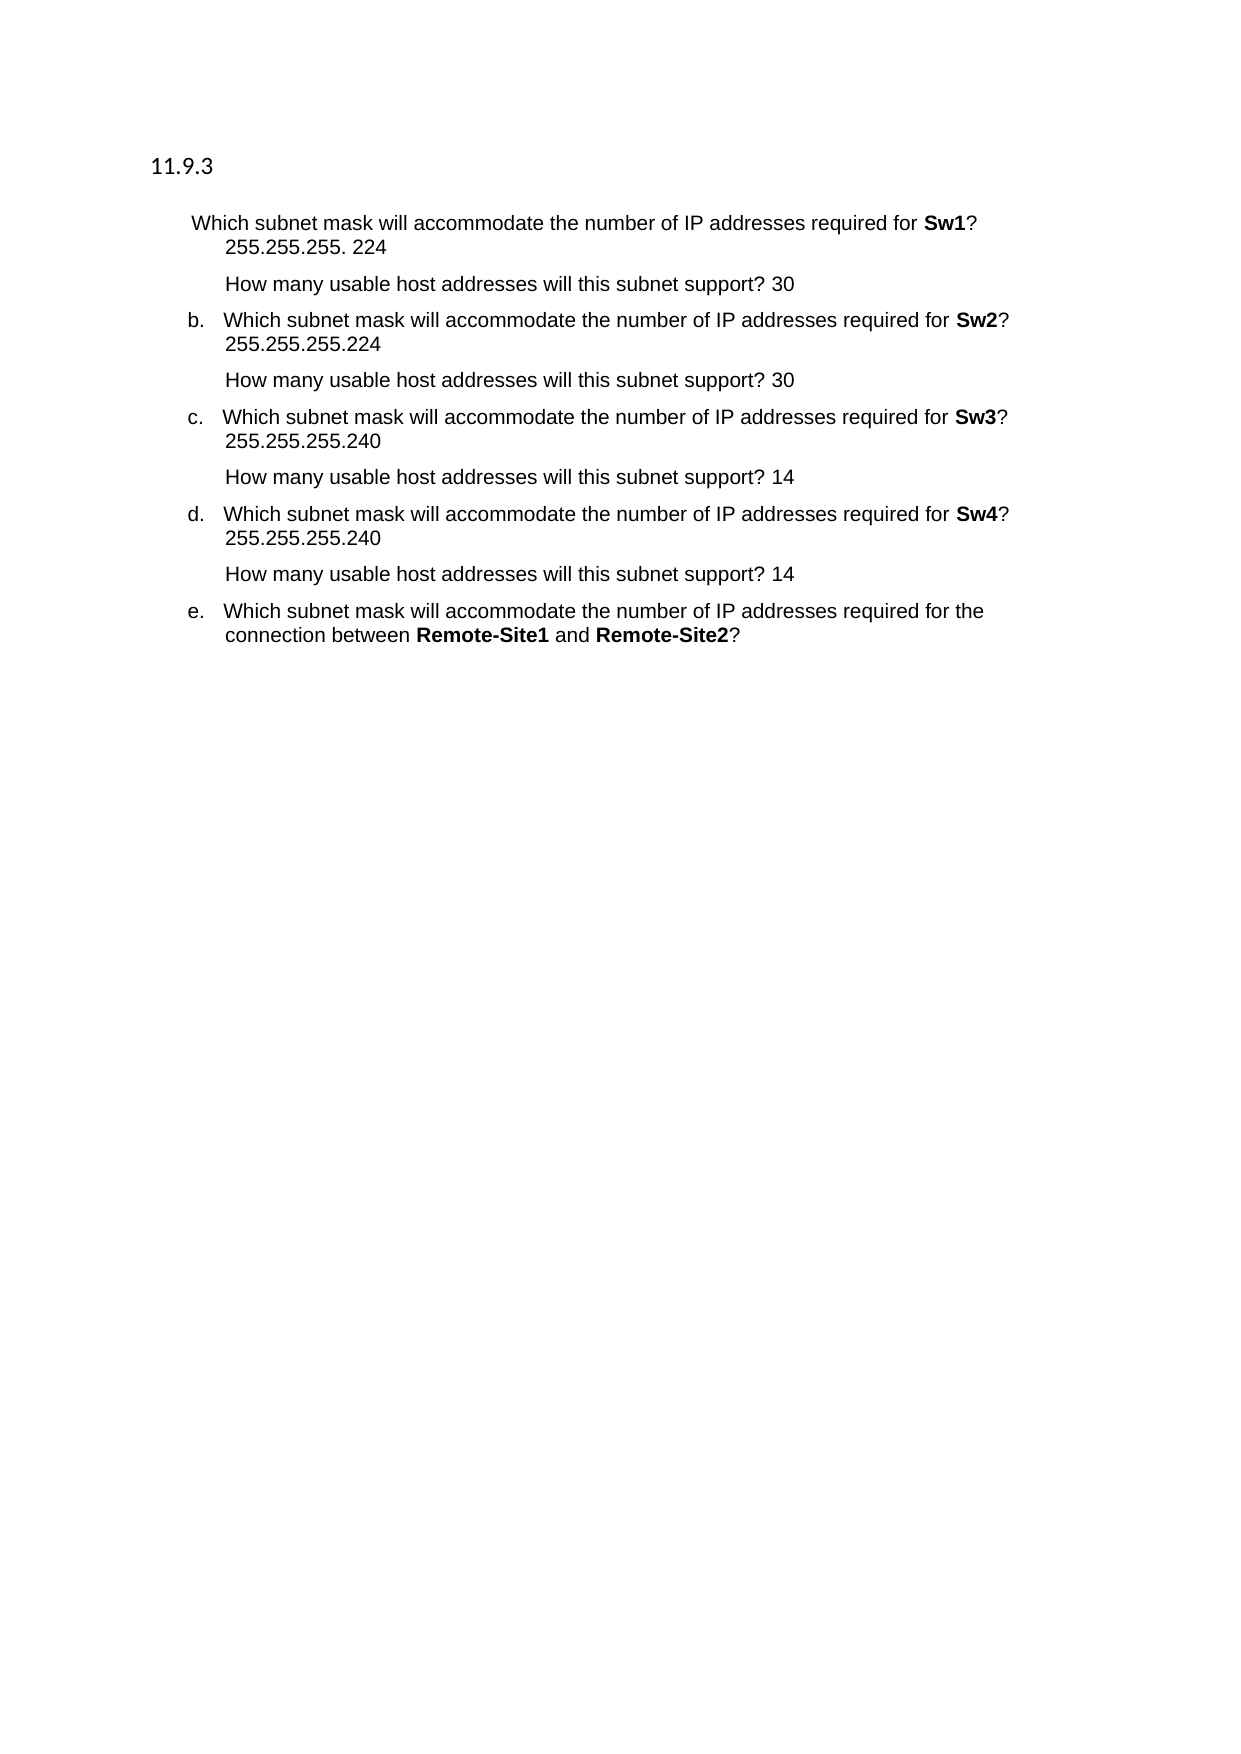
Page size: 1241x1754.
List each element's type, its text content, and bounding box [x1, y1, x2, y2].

text b. Which subnet mask will accommodate the number of IP addresses required for Sw2? 255.255.255.224 [187, 308, 1090, 356]
text How many usable host addresses will this subnet support? 30 [225, 368, 1090, 392]
text 11.9.3 [150, 150, 1090, 181]
text d. Which subnet mask will accommodate the number of IP addresses required for Sw4?255.255.255.240 [187, 502, 1090, 549]
text How many usable host addresses will this subnet support? 14 [225, 465, 1090, 489]
text c. Which subnet mask will accommodate the number of IP addresses required for Sw3?255.255.255.240 [187, 405, 1090, 453]
text e. Which subnet mask will accommodate the number of IP addresses required for the connection between Remote-Site1 and Remote-Site2? [187, 598, 1090, 646]
text Which subnet mask will accommodate the number of IP addresses required for Sw1?255.255.255. 224 [187, 211, 1090, 259]
text How many usable host addresses will this subnet support? 14 [225, 562, 1090, 586]
text How many usable host addresses will this subnet support? 30 [225, 271, 1090, 295]
